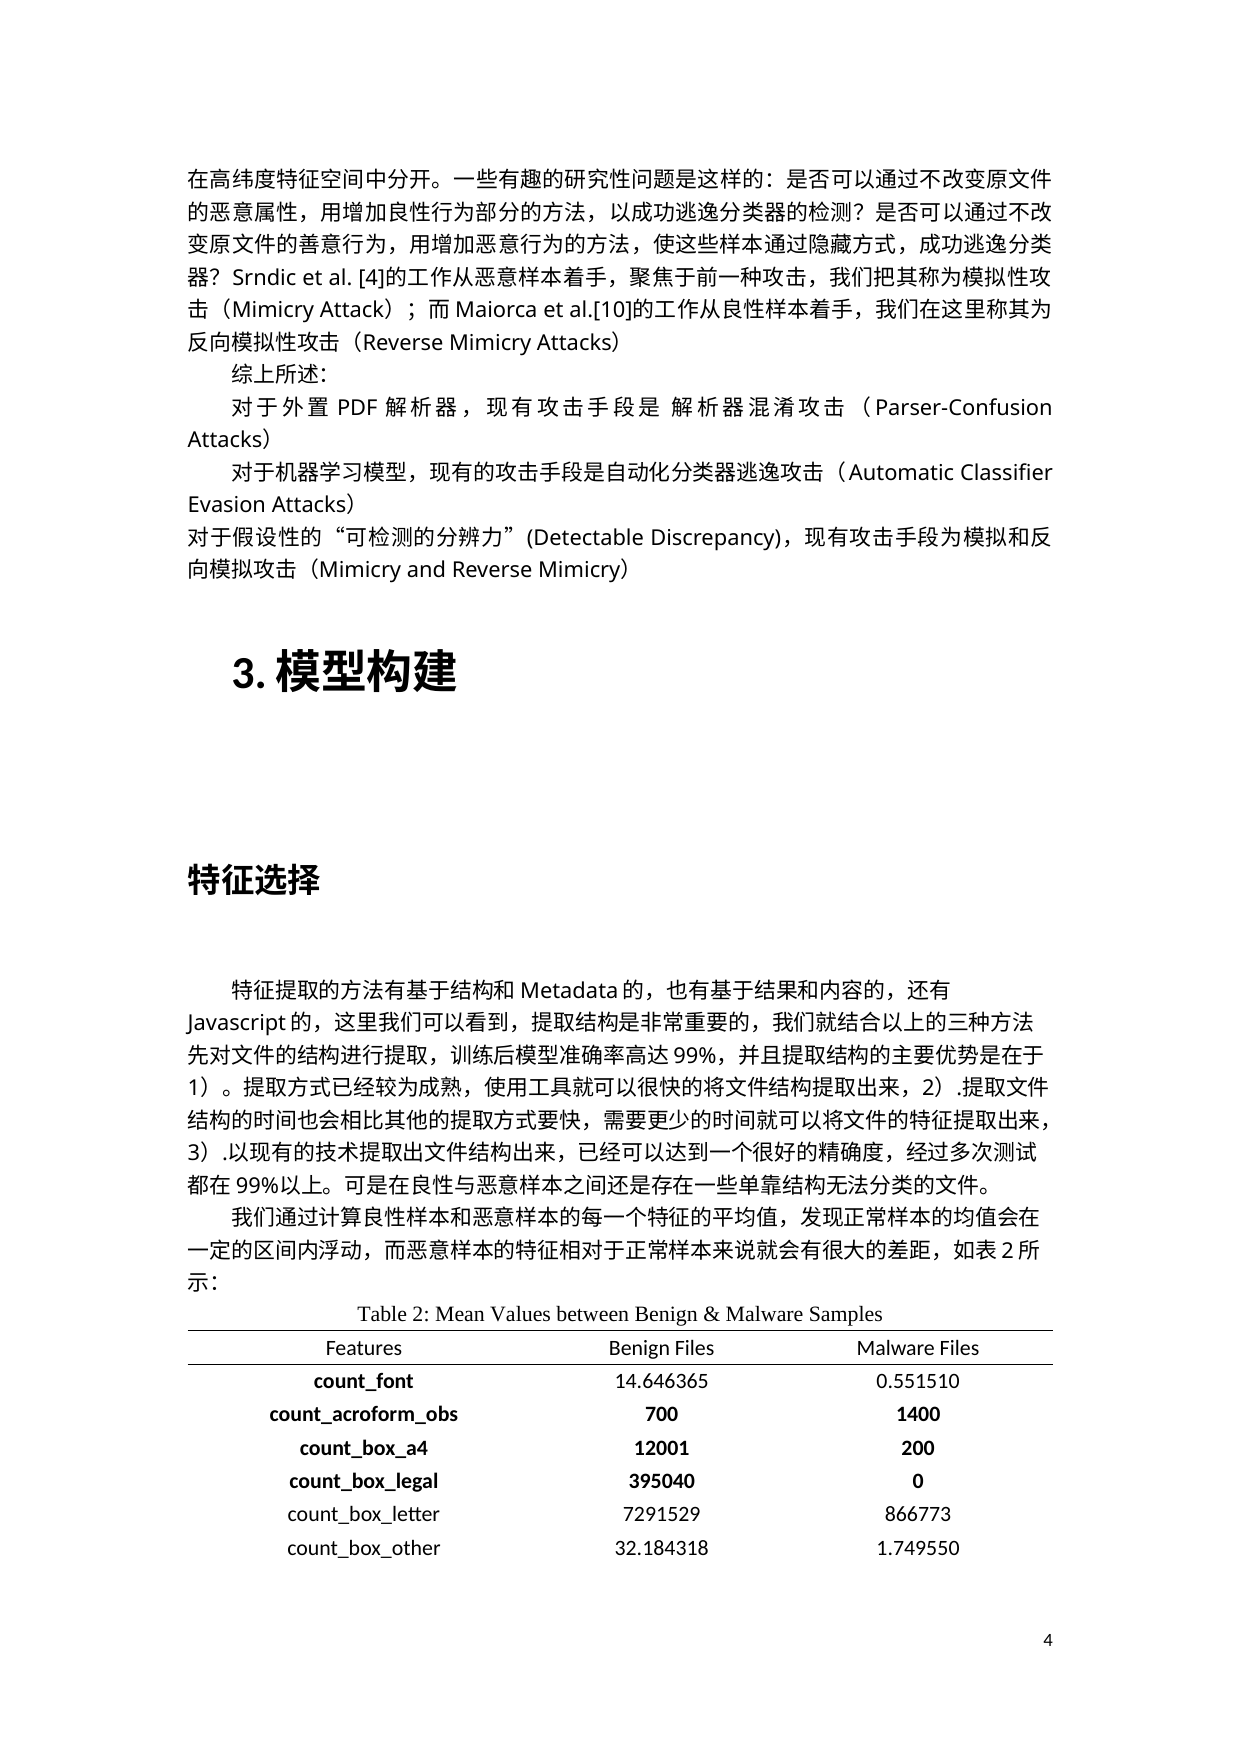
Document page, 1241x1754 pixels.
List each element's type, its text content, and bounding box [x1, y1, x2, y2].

table_cell 200 [783, 1430, 1053, 1464]
table_cell 1.749550 [783, 1530, 1053, 1564]
table_cell count_box_letter [188, 1497, 540, 1530]
table_cell count_box_other [188, 1530, 540, 1564]
table_cell 1400 [783, 1397, 1053, 1430]
subtitle 模型构建 [231, 620, 1053, 717]
table_header Malware Files [783, 1331, 1053, 1363]
table_cell count_acroform_obs [188, 1397, 540, 1430]
table_cell 12001 [540, 1430, 783, 1464]
table_cell count_box_legal [188, 1464, 540, 1497]
text 对于机器学习模型，现有的攻击手段是自动化分类器逃逸攻击（Automatic Classifier Evasion Attacks） [187, 454, 1053, 519]
text 对于外置PDF解析器，现有攻击手段是 解析器混淆攻击（Parser-Confusion Attacks） [187, 389, 1053, 454]
table_cell 7291529 [540, 1497, 783, 1530]
table_cell 32.184318 [540, 1530, 783, 1564]
table_cell 14.646365 [540, 1365, 783, 1397]
table_cell 700 [540, 1397, 783, 1430]
subtitle 特征选择 [187, 845, 1053, 910]
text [187, 162, 1053, 357]
table_cell count_font [188, 1365, 540, 1397]
text 综上所述： [187, 357, 1053, 389]
text 特征提取的方法有基于结构和Metadata的，也有基于结果和内容的，还有Javascript的，这里我们可以看到，提取结构是非常重要的，我们就结合以上的三种方法先对文件的结构进行提取，训练后模型准确率高达99%，并且提取结构的主要优势是在于1）。提取方式已经较为成熟，使用工具就可以很快的将文件结构提取出来，2）.提取文件结构的时间也会相比其他的提取方式要快，需要更少的时间就可以将文件的特征提取出来，3）.以现有的技术提取出文件结构出来，已经可以达到一个很好的精确度，经过多次测试都在99%以上。可是在良性与恶意样本之间还是存在一些单靠结构无法分类的文件。 [187, 972, 1053, 1200]
table_cell 0.551510 [783, 1365, 1053, 1397]
table_cell 866773 [783, 1497, 1053, 1530]
table_cell count_box_a4 [188, 1430, 540, 1464]
table_cell 0 [783, 1464, 1053, 1497]
text 我们通过计算良性样本和恶意样本的每一个特征的平均值，发现正常样本的均值会在一定的区间内浮动，而恶意样本的特征相对于正常样本来说就会有很大的差距，如表2所示： [187, 1200, 1053, 1297]
table_header Benign Files [540, 1331, 783, 1363]
text 对于假设性的“可检测的分辨力”(Detectable Discrepancy)，现有攻击手段为模拟和反向模拟攻击（Mimicry and Reverse Mimicry） [187, 519, 1053, 584]
table_cell 395040 [540, 1464, 783, 1497]
text Table 2: Mean Values between Benign & Malware Samples [187, 1297, 1053, 1330]
table_header Features [188, 1331, 540, 1363]
